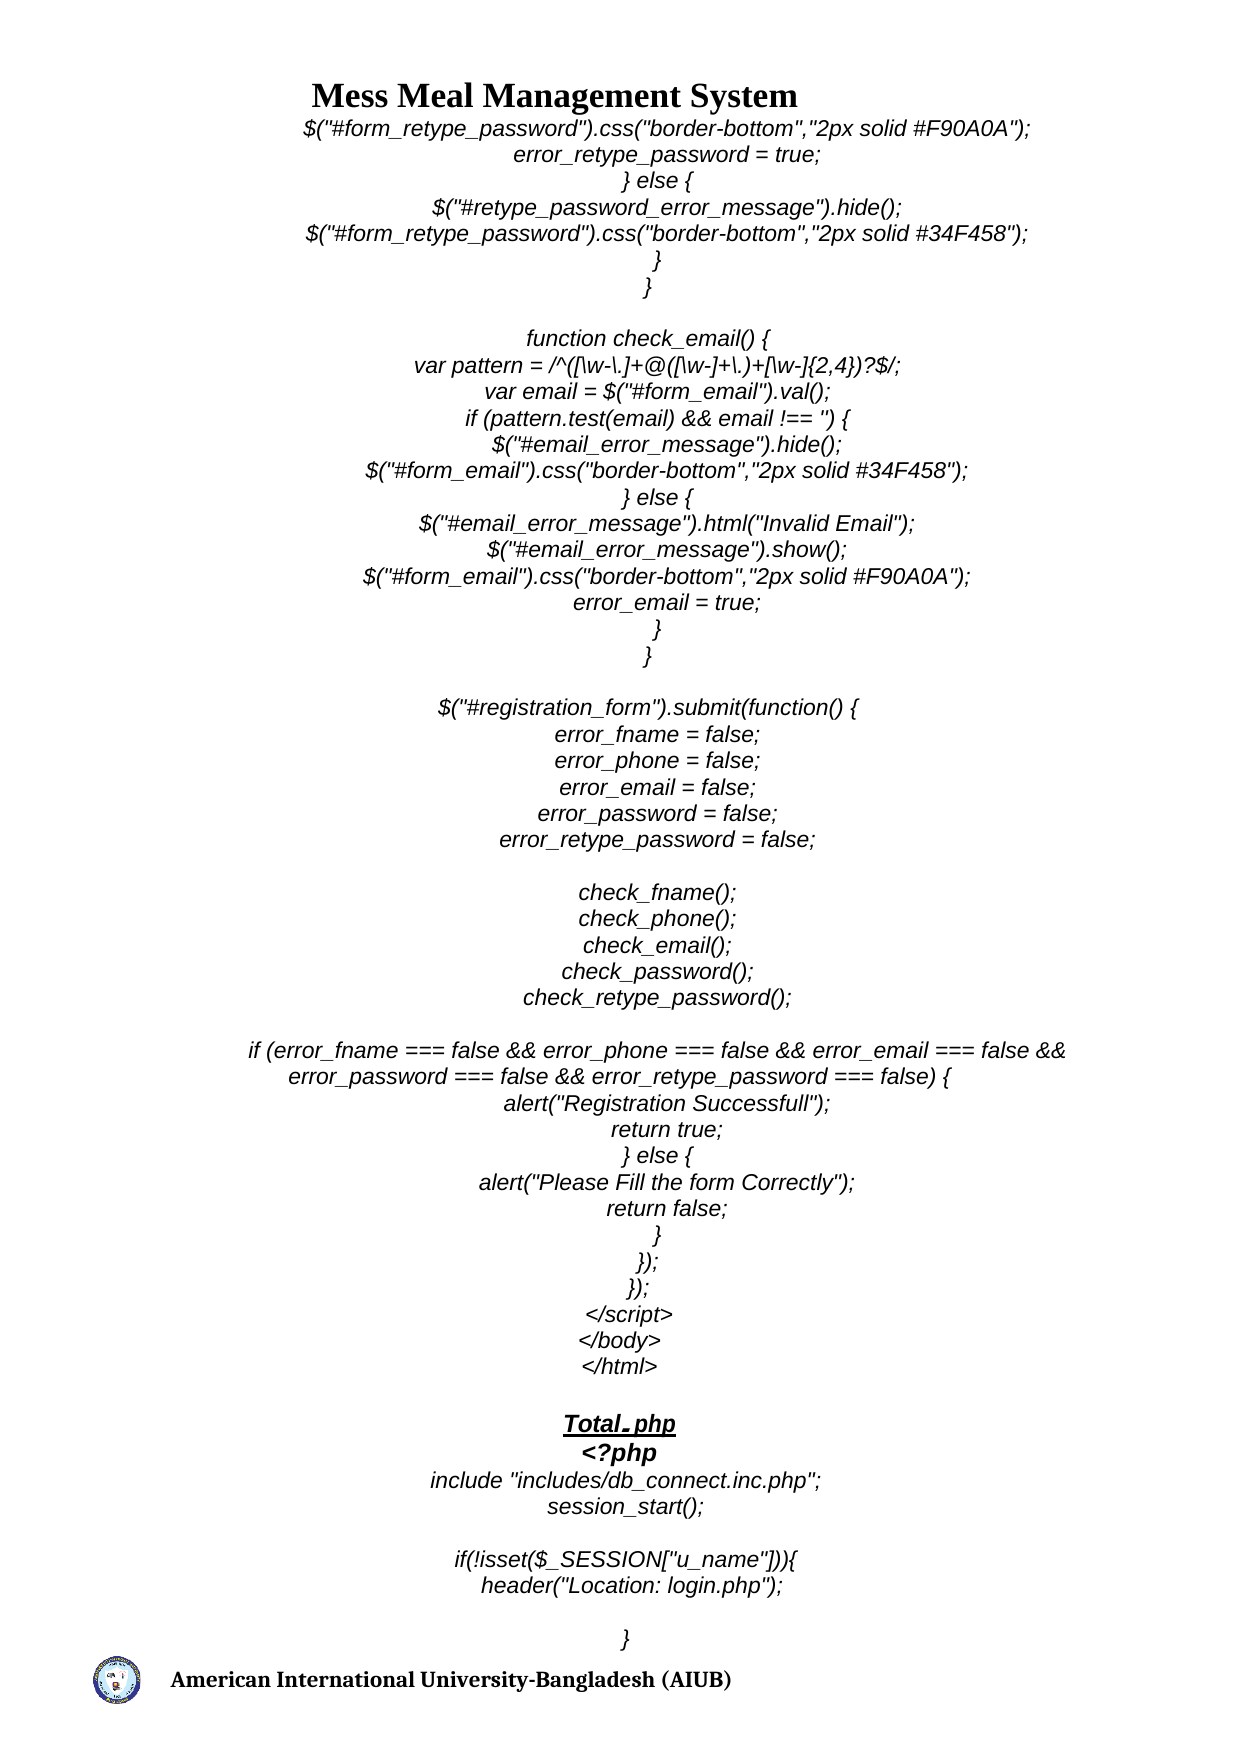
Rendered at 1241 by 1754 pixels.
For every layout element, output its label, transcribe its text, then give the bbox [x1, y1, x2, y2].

text error_phone = false; [151, 747, 1089, 773]
text }); [151, 1274, 1089, 1301]
picture [92, 1656, 141, 1704]
text alert("Please Fill the form Correctly"); [151, 1169, 1089, 1195]
text var email = $("#form_email").val(); [151, 378, 1089, 404]
text session_start(); [151, 1493, 1089, 1519]
text </body> [151, 1327, 1089, 1353]
text $("#form_retype_password").css("border-bottom","2px solid #34F458"); [151, 220, 1089, 246]
text $("#form_email").css("border-bottom","2px solid #34F458"); [151, 457, 1089, 483]
text } [151, 1221, 1089, 1248]
text check_retype_password(); [151, 984, 1089, 1011]
text $("#email_error_message").hide(); [151, 431, 1089, 457]
text error_retype_password = true; [151, 141, 1089, 167]
text </html> [151, 1353, 1089, 1379]
text } [151, 642, 1089, 668]
text check_phone(); [151, 905, 1089, 932]
text } [151, 1625, 1089, 1651]
text } else { [151, 1142, 1089, 1169]
text return true; [151, 1116, 1089, 1142]
text if (error_fname === false && error_phone === false && error_email === false && error_password === false && error_retype_password === false) { [151, 1037, 1089, 1090]
text $("#retype_password_error_message").hide(); [151, 194, 1089, 220]
text alert("Registration Successfull"); [151, 1090, 1089, 1116]
text } [151, 273, 1089, 299]
text if(!isset($_SESSION["u_name"])){ [151, 1546, 1089, 1572]
text check_fname(); [151, 879, 1089, 905]
text } else { [151, 483, 1089, 510]
text include "includes/db_connect.inc.php"; [151, 1467, 1089, 1493]
text var pattern = /^([\w-\.]+@([\w-]+\.)+[\w-]{2,4})?$/; [151, 352, 1089, 378]
text </script> [151, 1301, 1089, 1327]
text } else { [151, 167, 1089, 194]
text check_email(); [151, 932, 1089, 958]
text error_email = false; [151, 773, 1089, 800]
text error_retype_password = false; [151, 826, 1089, 852]
text $("#registration_form").submit(function() { [151, 694, 1089, 721]
text } [151, 615, 1089, 642]
text error_email = true; [151, 589, 1089, 615]
text $("#form_retype_password").css("border-bottom","2px solid #F90A0A"); [151, 114, 1089, 141]
text $("#email_error_message").html("Invalid Email"); [151, 510, 1089, 536]
text error_password = false; [151, 800, 1089, 826]
text function check_email() { [151, 325, 1089, 352]
text error_fname = false; [151, 721, 1089, 747]
text <?php [151, 1438, 1089, 1467]
text header("Location: login.php"); [151, 1572, 1089, 1598]
text } [151, 246, 1089, 273]
text $("#email_error_message").show(); [151, 536, 1089, 563]
text Total.php [151, 1409, 1089, 1438]
text }); [151, 1248, 1089, 1274]
text $("#form_email").css("border-bottom","2px solid #F90A0A"); [151, 563, 1089, 589]
text if (pattern.test(email) && email !== '') { [151, 404, 1089, 431]
text check_password(); [151, 958, 1089, 984]
text return false; [151, 1195, 1089, 1221]
